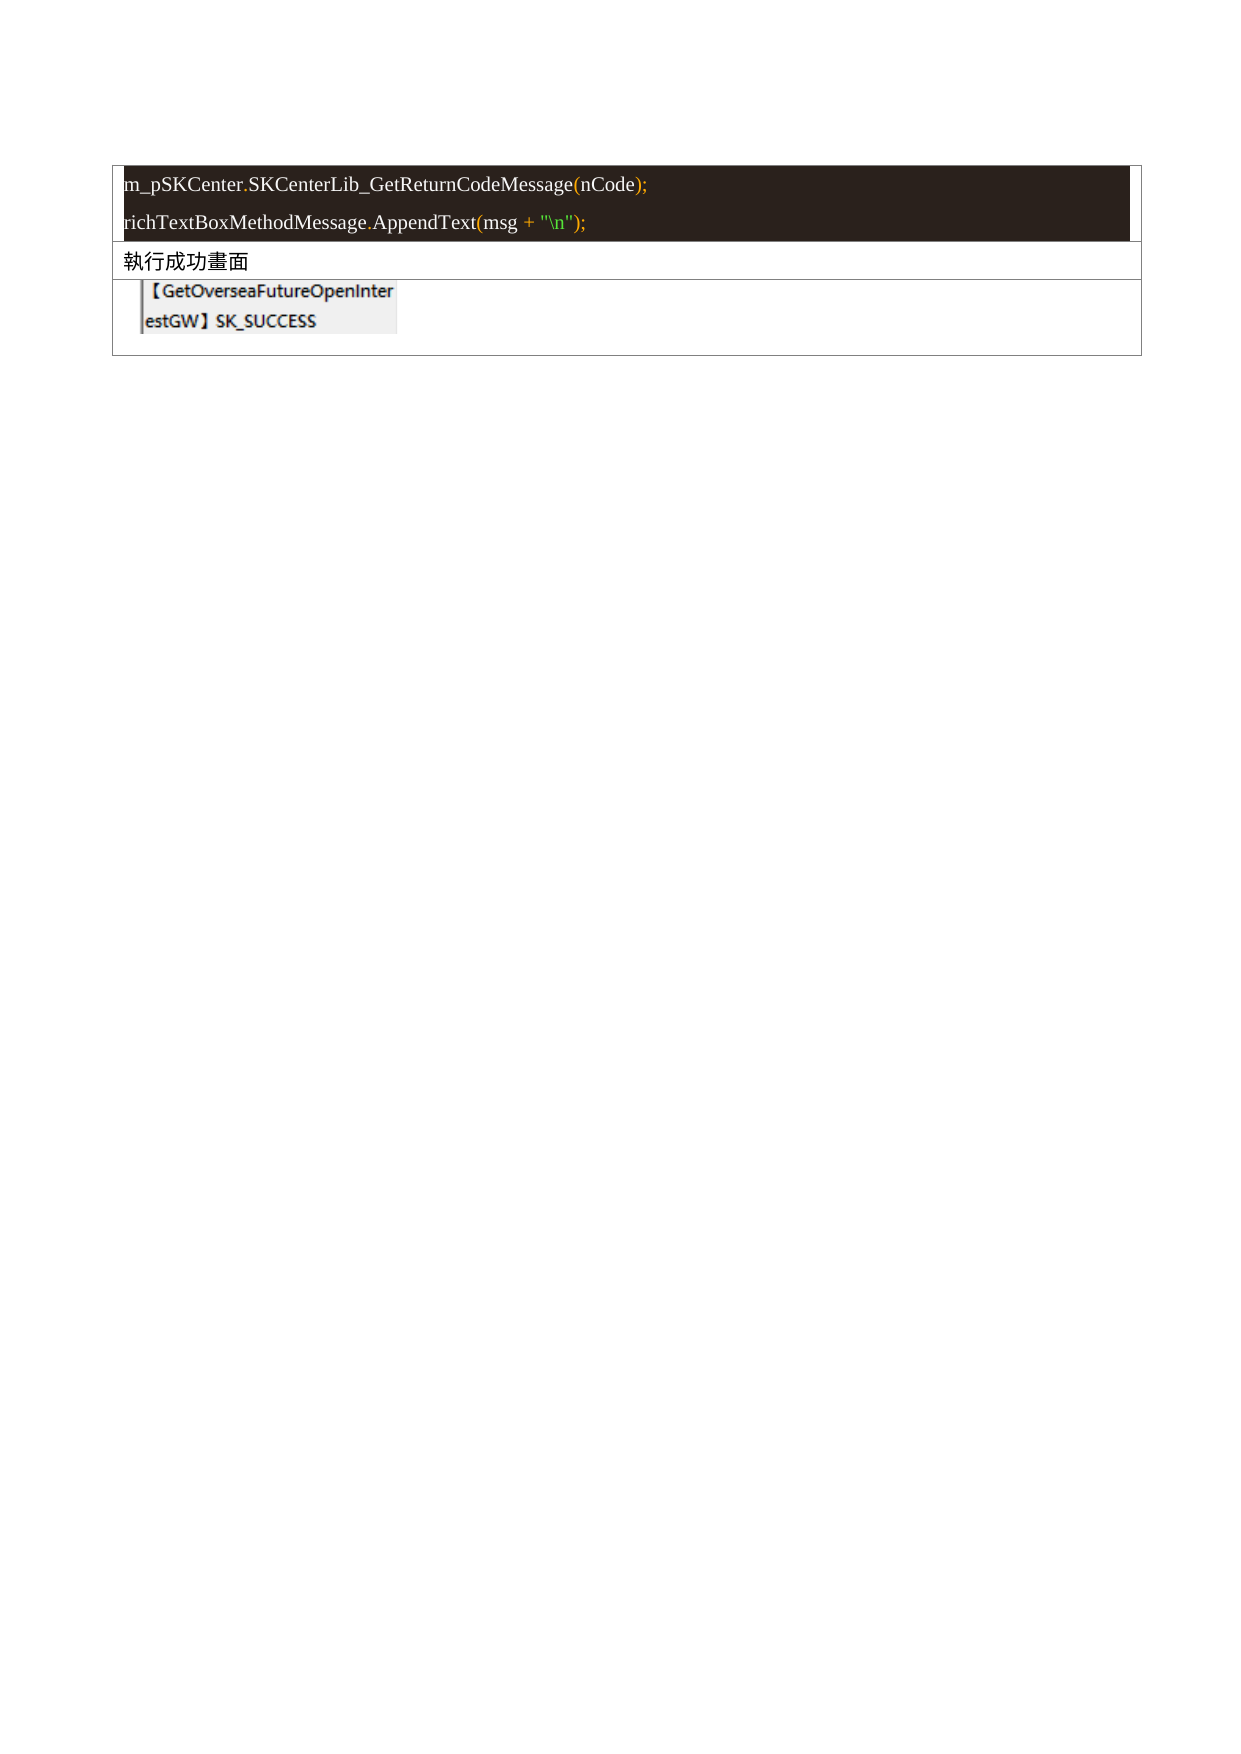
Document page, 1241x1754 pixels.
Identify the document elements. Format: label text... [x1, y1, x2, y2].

table_cell [113, 280, 1141, 355]
table_cell 執行成功畫面 [113, 242, 1141, 279]
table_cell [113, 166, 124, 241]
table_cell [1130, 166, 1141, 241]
picture [139, 280, 398, 334]
